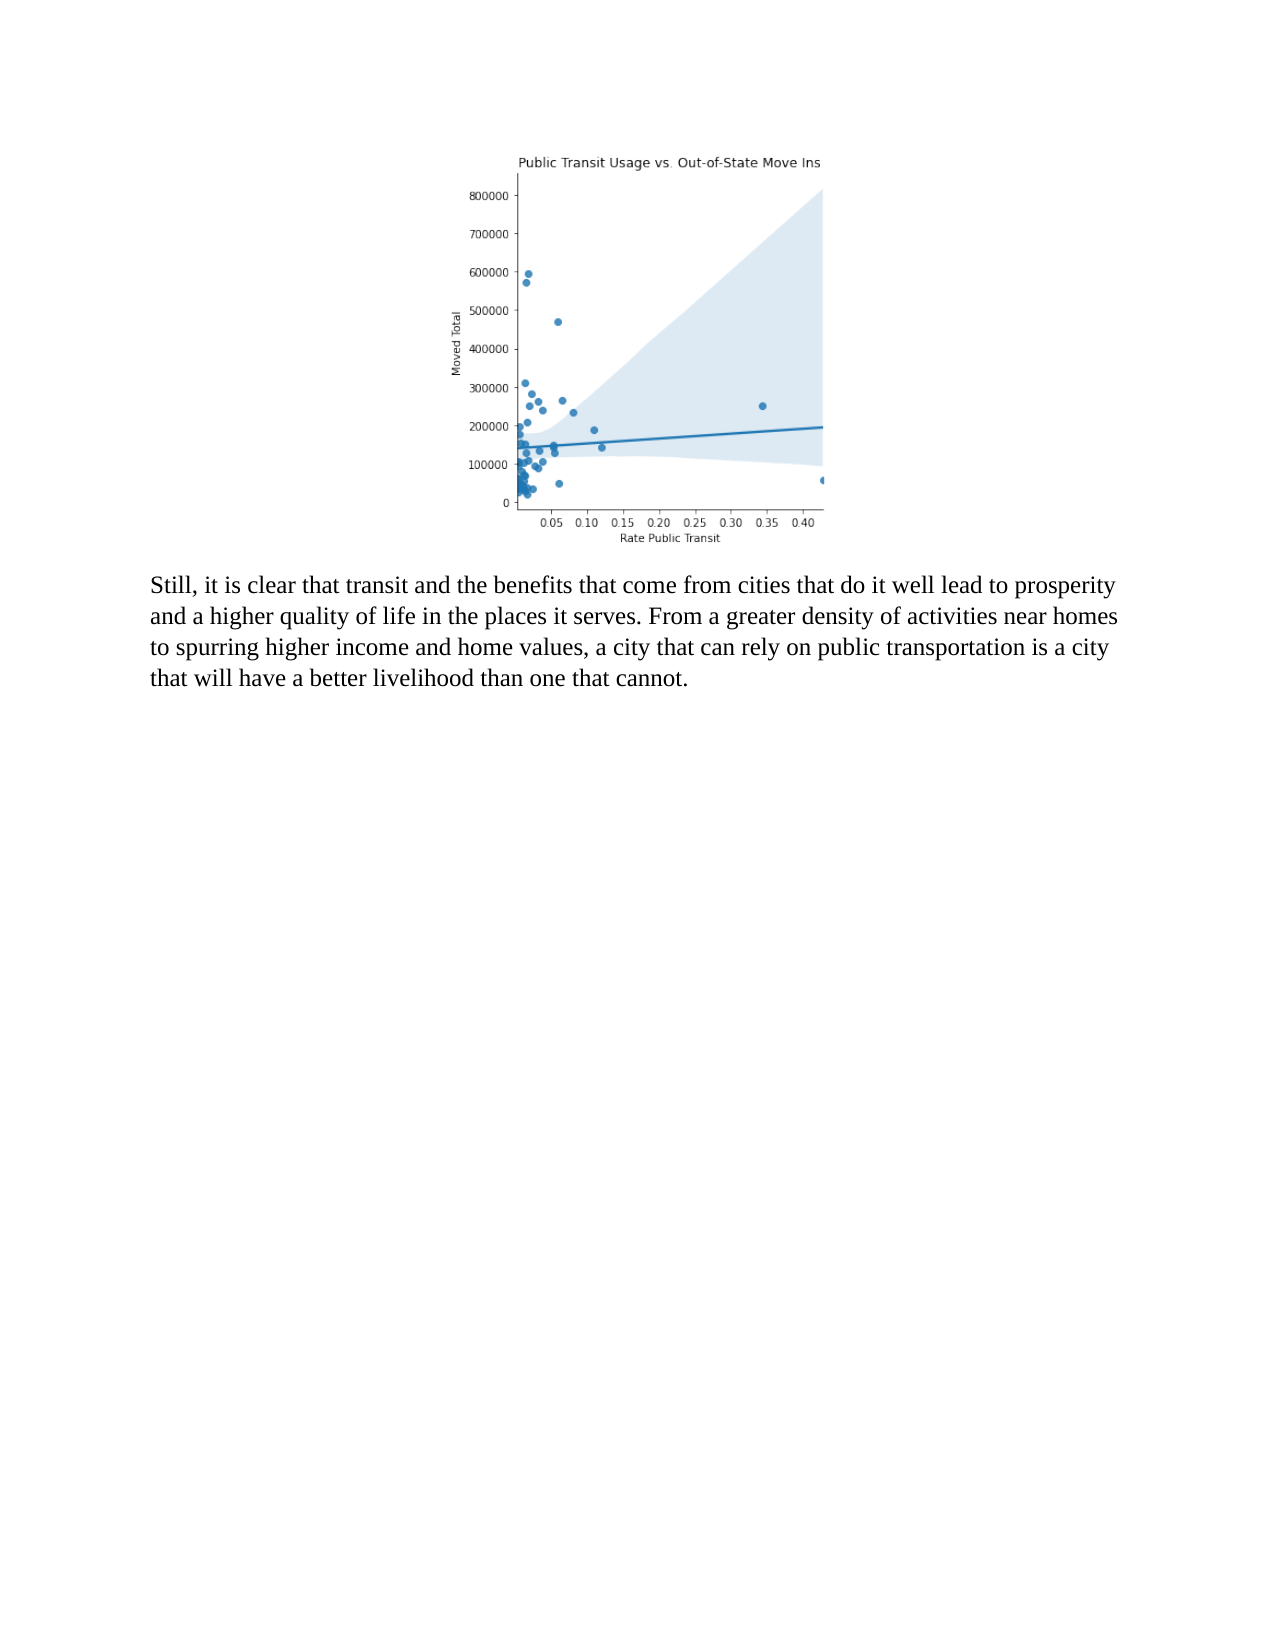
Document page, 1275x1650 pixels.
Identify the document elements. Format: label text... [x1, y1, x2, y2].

text Still, it is clear that transit and the benefits that come from cities that do it well lead to prosperity and a higher quality of life in the places it serves. From a greater density of activities near homes to spurring higher income and home values, a city that can rely on public transportation is a city that will have a better livelihood than one that cannot. [150, 570, 1125, 692]
picture [445, 150, 830, 551]
